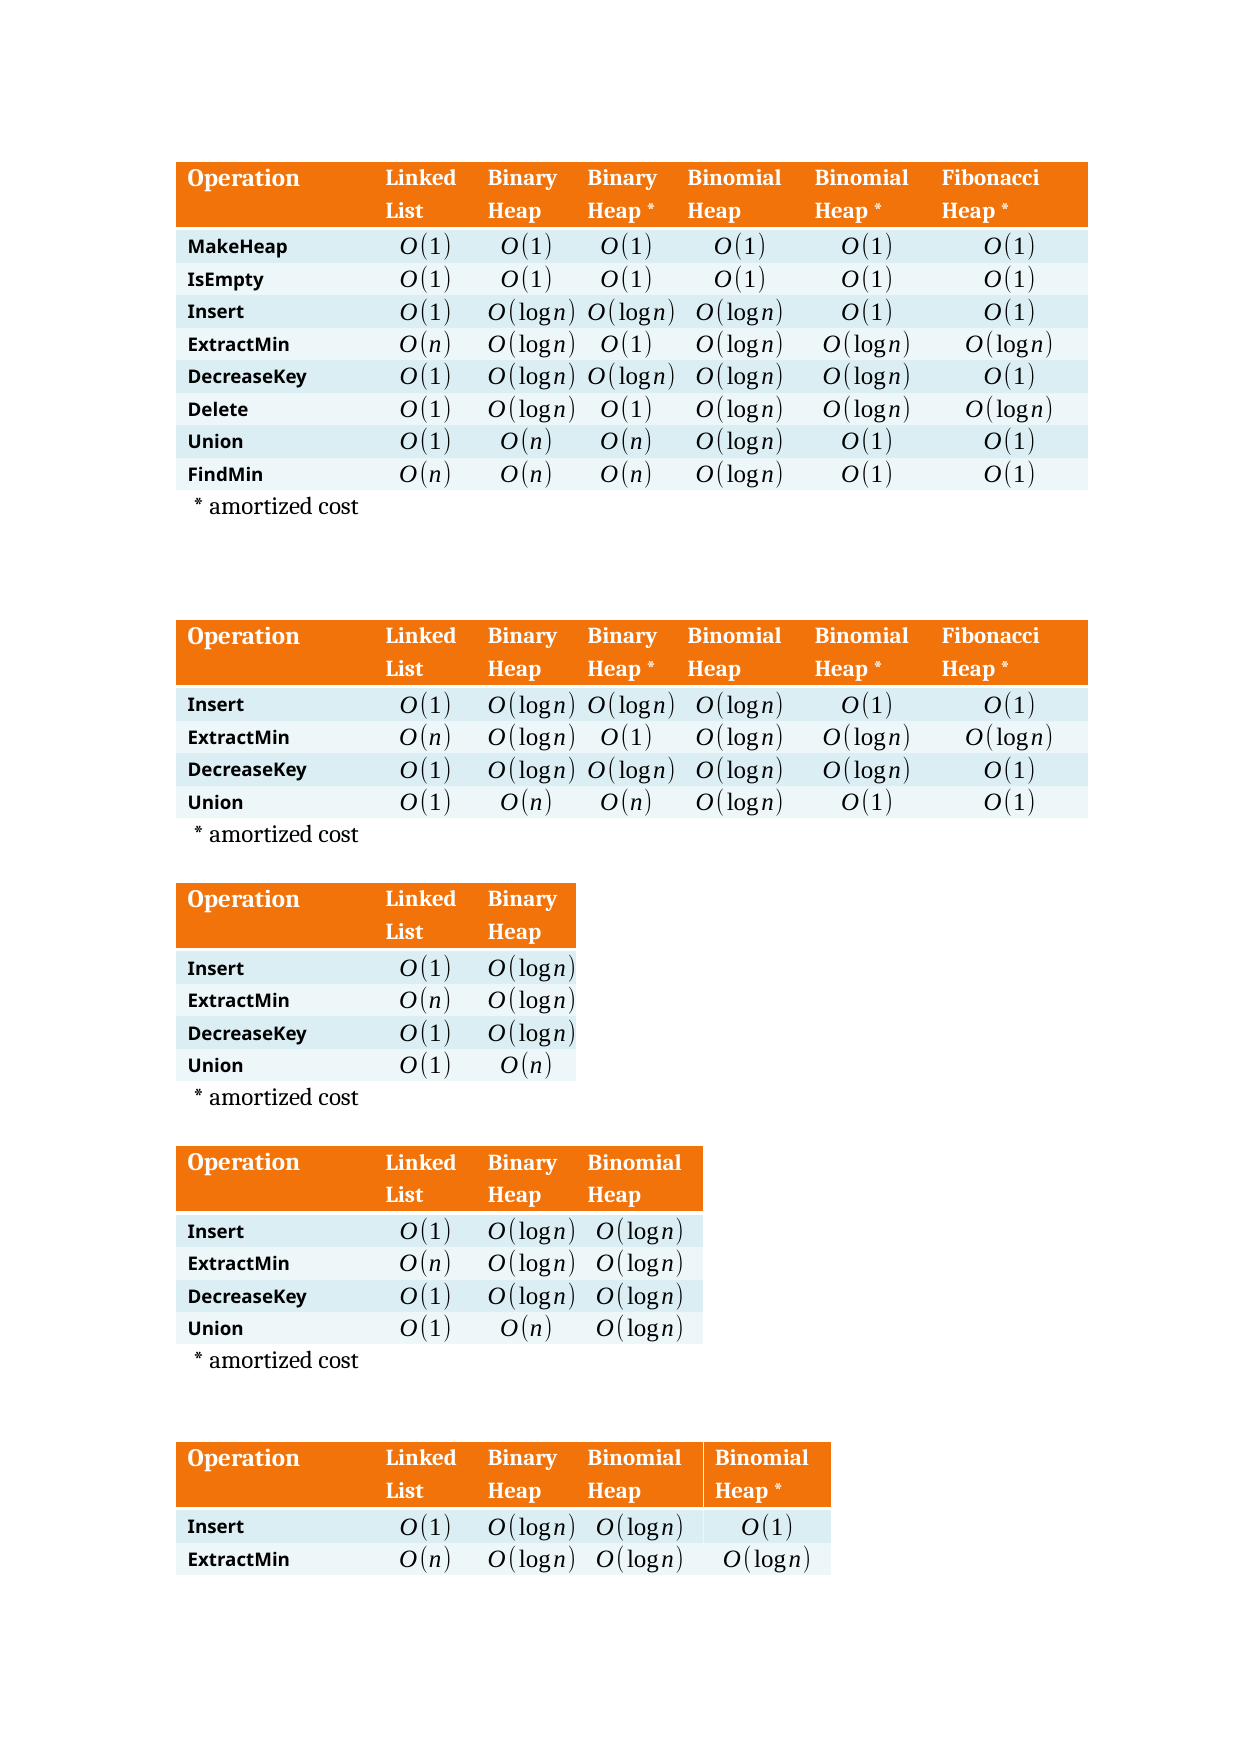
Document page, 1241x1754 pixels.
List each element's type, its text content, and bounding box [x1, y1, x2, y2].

table_cell [676, 753, 803, 786]
table_header Operation [176, 1442, 374, 1507]
table_cell [576, 1312, 703, 1344]
table_cell [476, 458, 576, 490]
table_header Operation [176, 883, 374, 948]
table_cell [803, 425, 930, 458]
table_cell [476, 263, 576, 295]
table_cell [476, 1247, 576, 1279]
table_header Binary Heap [476, 1146, 576, 1211]
table_cell ExtractMin [176, 984, 374, 1016]
table_cell [803, 721, 930, 753]
table_cell ExtractMin [176, 328, 374, 360]
table_cell [476, 393, 576, 425]
table_cell [476, 425, 576, 458]
table_header Binomial Heap [576, 1146, 703, 1211]
table_cell [476, 360, 576, 393]
table_header Binary Heap [476, 162, 576, 227]
table_cell [576, 393, 676, 425]
table_cell [930, 721, 1088, 753]
table_cell [930, 753, 1088, 786]
table_cell [374, 295, 476, 328]
table_cell [676, 328, 803, 360]
table_cell [576, 230, 676, 263]
table_cell [930, 328, 1088, 360]
text * amortized cost [187, 818, 1053, 851]
table_header Binomial Heap * [704, 1442, 831, 1507]
table_cell [476, 1510, 576, 1543]
text * amortized cost [187, 1344, 1053, 1377]
table_cell [476, 1049, 576, 1081]
table_cell [374, 328, 476, 360]
table_cell [374, 360, 476, 393]
table_cell [374, 1247, 476, 1279]
table_cell Union [176, 425, 374, 458]
table_cell [576, 263, 676, 295]
table_cell [803, 753, 930, 786]
table_cell [803, 230, 930, 263]
table_cell [476, 1016, 576, 1049]
table_cell [476, 688, 576, 721]
table_cell [374, 1280, 476, 1312]
table_cell [576, 688, 676, 721]
table_cell [930, 458, 1088, 490]
table_cell [476, 295, 576, 328]
table_cell Insert [176, 1510, 374, 1543]
table_cell [374, 1543, 476, 1575]
table_cell [476, 951, 576, 984]
table_cell [676, 230, 803, 263]
table_cell [576, 1543, 703, 1575]
table_cell [576, 1247, 703, 1279]
table_cell [576, 360, 676, 393]
table_cell [576, 425, 676, 458]
table_cell [676, 688, 803, 721]
table_cell [374, 1215, 476, 1247]
table_cell [803, 360, 930, 393]
table_cell [676, 721, 803, 753]
table_cell DecreaseKey [176, 360, 374, 393]
table_cell [476, 328, 576, 360]
table_cell DecreaseKey [176, 1280, 374, 1312]
table_cell [374, 753, 476, 786]
table_cell [476, 1543, 576, 1575]
table_cell [930, 786, 1088, 818]
table_header Linked List [374, 620, 476, 685]
table_cell [576, 458, 676, 490]
table_cell [576, 1215, 703, 1247]
table_cell Delete [176, 393, 374, 425]
table_header Operation [176, 620, 374, 685]
table_cell [803, 393, 930, 425]
table_cell Insert [176, 951, 374, 984]
table_cell [476, 230, 576, 263]
table_cell [374, 230, 476, 263]
table_header Binomial Heap [676, 620, 803, 685]
table_cell Union [176, 1049, 374, 1081]
table_cell [676, 458, 803, 490]
table_cell [803, 328, 930, 360]
table_cell [576, 1510, 703, 1543]
table_header Operation [176, 1146, 374, 1211]
table_cell [930, 688, 1088, 721]
table_cell ExtractMin [176, 1247, 374, 1279]
table_cell ExtractMin [176, 721, 374, 753]
table_header Binary Heap [476, 1442, 576, 1507]
table_cell [476, 1215, 576, 1247]
table_cell [803, 786, 930, 818]
text * amortized cost [187, 490, 1053, 523]
table_header Binary Heap [476, 883, 576, 948]
table_cell [374, 721, 476, 753]
table_cell [374, 1312, 476, 1344]
table_cell DecreaseKey [176, 753, 374, 786]
table_cell [576, 786, 676, 818]
table_cell [476, 1280, 576, 1312]
table_cell [374, 1016, 476, 1049]
table_cell [930, 295, 1088, 328]
table_cell [576, 721, 676, 753]
table_header Binary Heap * [576, 620, 676, 685]
table_cell [676, 425, 803, 458]
table_cell [803, 295, 930, 328]
table_cell [374, 786, 476, 818]
table_cell [374, 393, 476, 425]
table_cell [476, 984, 576, 1016]
table_header Binomial Heap * [803, 620, 930, 685]
table_cell Union [176, 786, 374, 818]
table_cell [374, 1510, 476, 1543]
table_cell [374, 1049, 476, 1081]
table_header Binomial Heap [676, 162, 803, 227]
table_cell [576, 1280, 703, 1312]
table_cell [374, 425, 476, 458]
table_cell [374, 951, 476, 984]
table_cell [476, 786, 576, 818]
table_cell [704, 1543, 831, 1575]
table_cell MakeHeap [176, 230, 374, 263]
table_cell [930, 263, 1088, 295]
table_cell [576, 295, 676, 328]
table_header Binomial Heap [576, 1442, 703, 1507]
table_header Fibonacci Heap * [930, 620, 1088, 685]
table_cell [676, 295, 803, 328]
table_header Operation [176, 162, 374, 227]
table_cell [374, 458, 476, 490]
table_cell [930, 360, 1088, 393]
table_cell DecreaseKey [176, 1016, 374, 1049]
table_header Linked List [374, 162, 476, 227]
table_cell [374, 984, 476, 1016]
table_cell [676, 263, 803, 295]
table_cell ExtractMin [176, 1543, 374, 1575]
table_header Linked List [374, 1442, 476, 1507]
table_cell [930, 425, 1088, 458]
table_cell [676, 360, 803, 393]
table_cell Union [176, 1312, 374, 1344]
table_cell [476, 1312, 576, 1344]
table_cell [803, 263, 930, 295]
table_cell [930, 393, 1088, 425]
table_cell [676, 786, 803, 818]
table_cell [576, 753, 676, 786]
table_cell [704, 1510, 831, 1543]
table_cell [374, 263, 476, 295]
table_cell Insert [176, 295, 374, 328]
table_cell FindMin [176, 458, 374, 490]
table_cell [930, 230, 1088, 263]
table_cell IsEmpty [176, 263, 374, 295]
table_cell [476, 753, 576, 786]
table_cell Insert [176, 688, 374, 721]
table_cell [803, 458, 930, 490]
table_header Binary Heap * [576, 162, 676, 227]
table_cell Insert [176, 1215, 374, 1247]
table_cell [803, 688, 930, 721]
table_header Fibonacci Heap * [930, 162, 1088, 227]
table_header Binomial Heap * [803, 162, 930, 227]
table_header Linked List [374, 1146, 476, 1211]
table_header Linked List [374, 883, 476, 948]
table_cell [576, 328, 676, 360]
table_cell [676, 393, 803, 425]
table_header Binary Heap [476, 620, 576, 685]
text * amortized cost [187, 1081, 1053, 1114]
table_cell [374, 688, 476, 721]
table_cell [476, 721, 576, 753]
